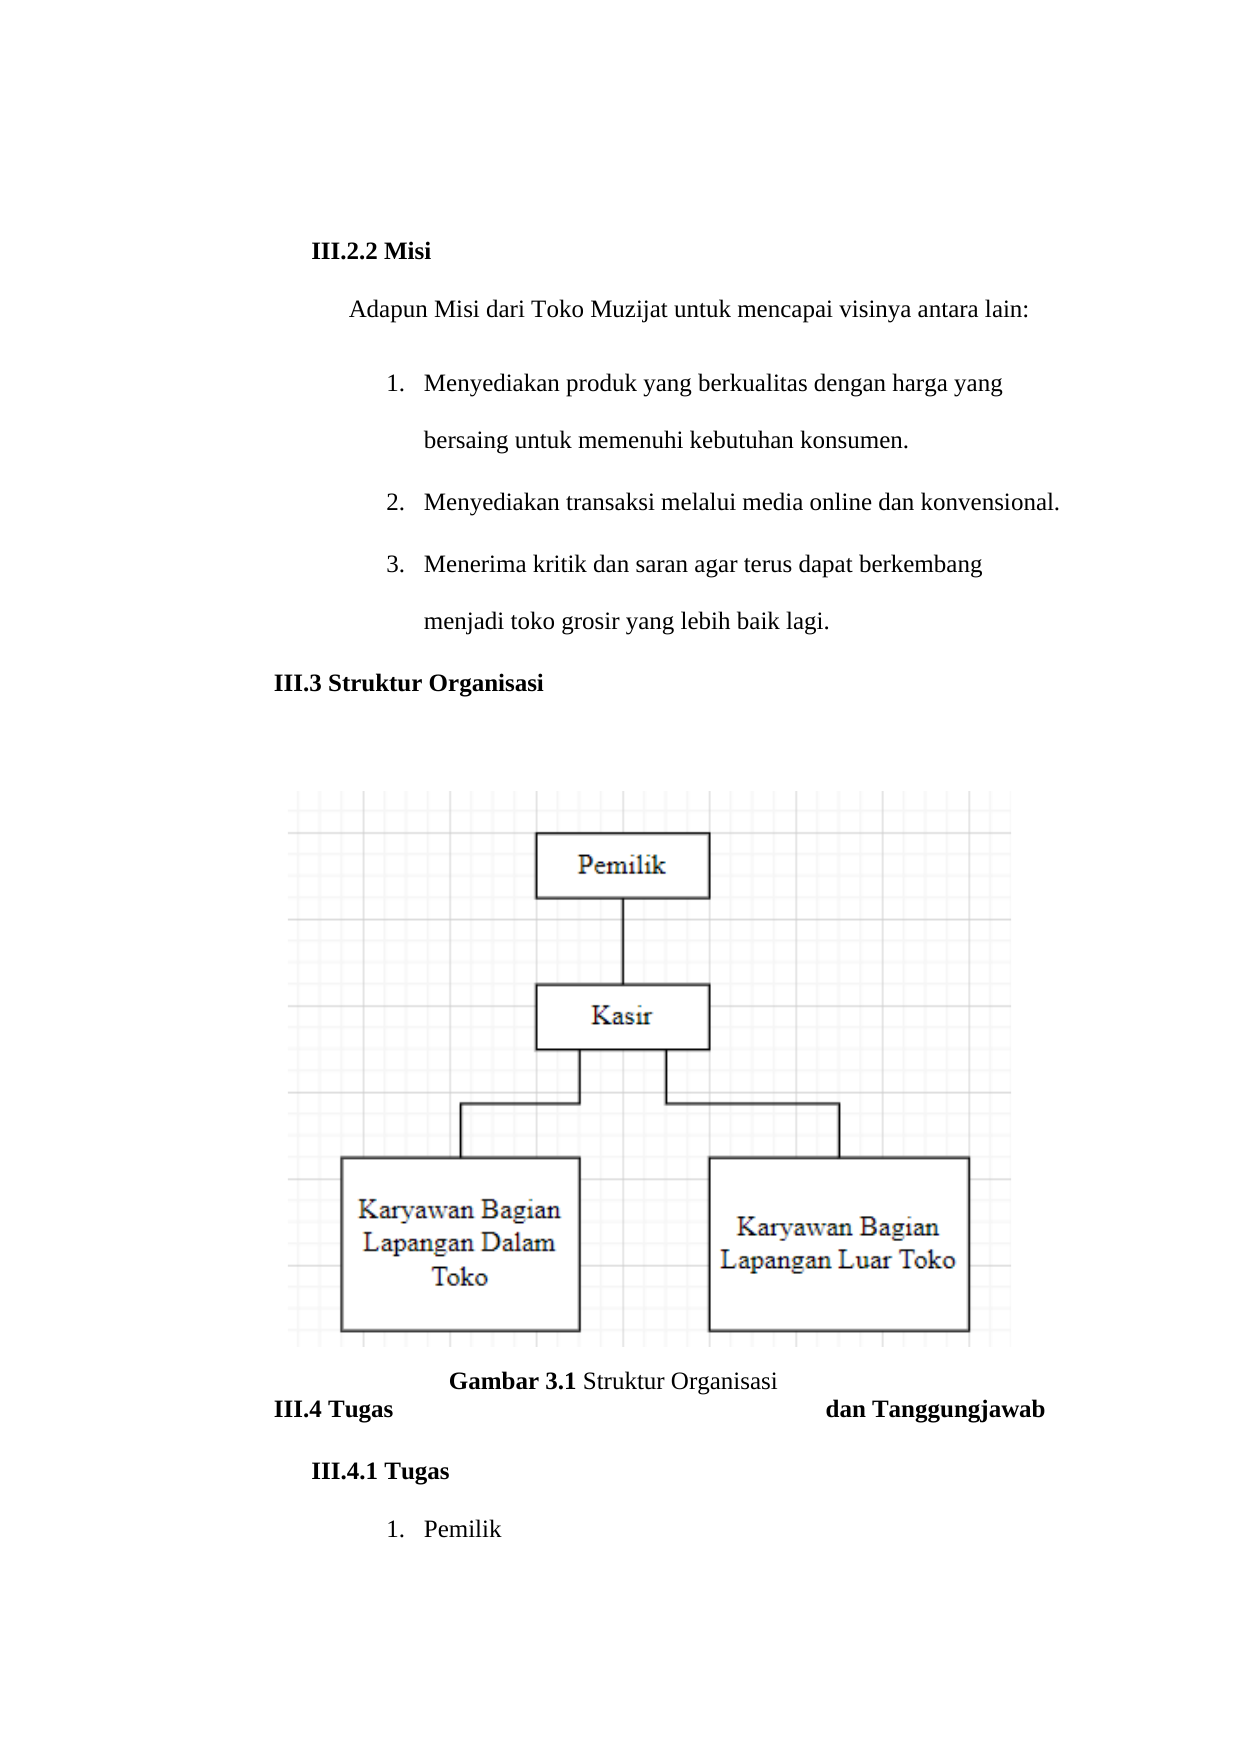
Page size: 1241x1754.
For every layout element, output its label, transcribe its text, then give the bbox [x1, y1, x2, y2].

picture [287, 791, 1012, 1347]
text Adapun Misi dari Toko Muzijat untuk mencapai visinya antara lain: [348, 294, 1063, 322]
subtitle Menyediakan transaksi melalui media online dan konvensional. [386, 487, 1063, 516]
subtitle Misi [311, 236, 1063, 265]
subtitle Menerima kritik dan saran agar terus dapat berkembang menjadi toko grosir yang lebih baik lagi. [386, 549, 1063, 635]
subtitle Struktur Organisasi [274, 668, 1063, 697]
list Pemilik [386, 1514, 1063, 1542]
subtitle Menyediakan produk yang berkualitas dengan harga yang bersaing untuk memenuhi kebutuhan konsumen. [386, 368, 1063, 454]
subtitle Tugas [311, 1456, 1063, 1485]
subtitle Tugas dan Tanggungjawab [274, 1027, 1063, 1423]
